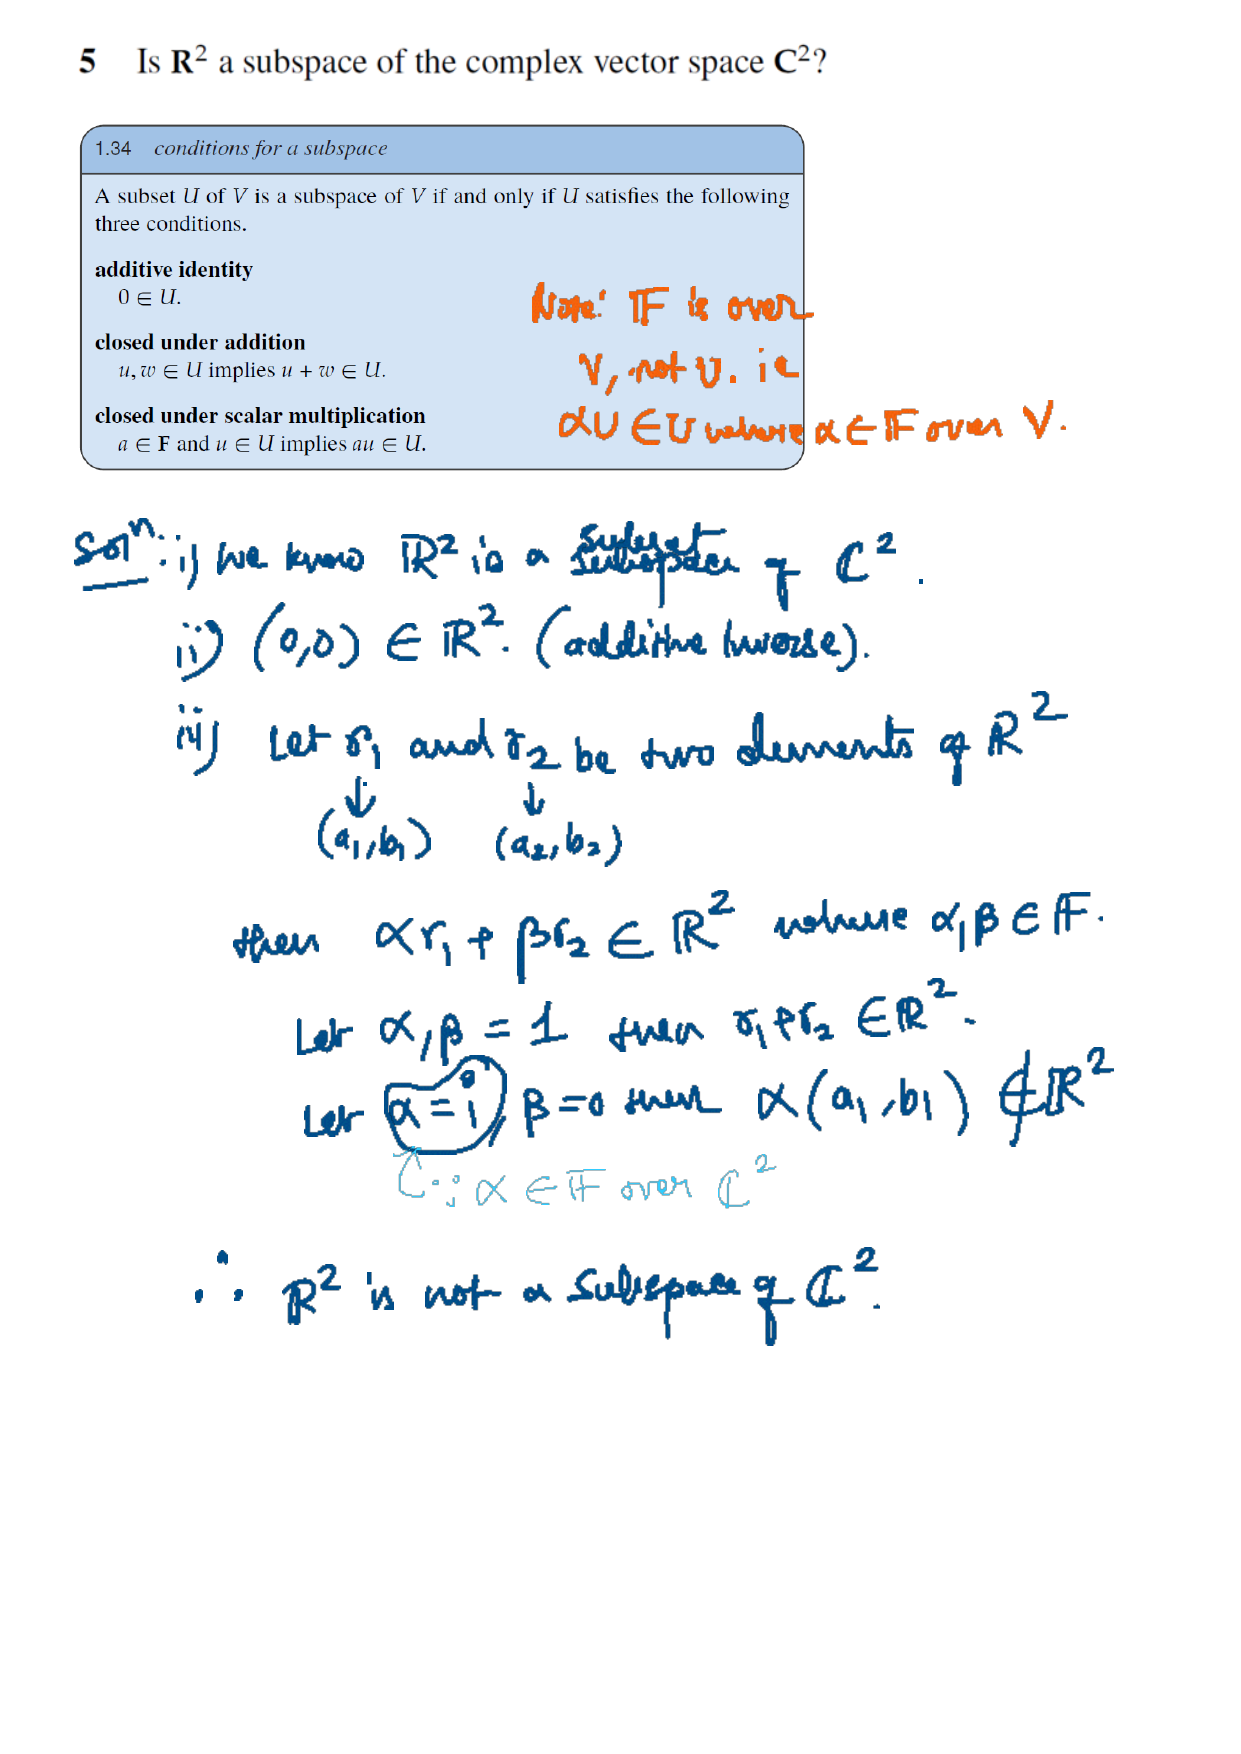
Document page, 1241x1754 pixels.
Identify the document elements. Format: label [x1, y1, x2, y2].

picture [718, 1154, 778, 1210]
picture [401, 521, 896, 672]
picture [774, 899, 907, 939]
picture [195, 1289, 203, 1303]
picture [758, 1069, 969, 1136]
picture [304, 1105, 364, 1137]
picture [932, 892, 1103, 952]
picture [376, 918, 493, 966]
picture [496, 782, 622, 867]
picture [73, 114, 1003, 474]
picture [380, 1001, 722, 1207]
picture [387, 623, 421, 661]
picture [858, 978, 976, 1037]
picture [176, 535, 198, 590]
picture [641, 738, 714, 769]
picture [609, 1017, 704, 1052]
picture [217, 1250, 228, 1265]
picture [318, 776, 431, 861]
picture [737, 712, 914, 766]
picture [517, 890, 735, 984]
picture [234, 1289, 243, 1301]
picture [1023, 400, 1066, 439]
picture [999, 1047, 1114, 1147]
picture [233, 924, 319, 963]
picture [733, 1002, 834, 1049]
picture [940, 691, 1068, 786]
picture [425, 1247, 880, 1346]
picture [297, 1018, 353, 1055]
picture [270, 724, 380, 769]
picture [73, 29, 851, 96]
picture [74, 518, 166, 591]
picture [217, 542, 364, 575]
picture [282, 1264, 341, 1325]
picture [526, 1169, 692, 1205]
picture [367, 1272, 394, 1310]
picture [177, 620, 223, 682]
picture [177, 704, 219, 776]
picture [410, 718, 616, 774]
picture [254, 602, 359, 672]
